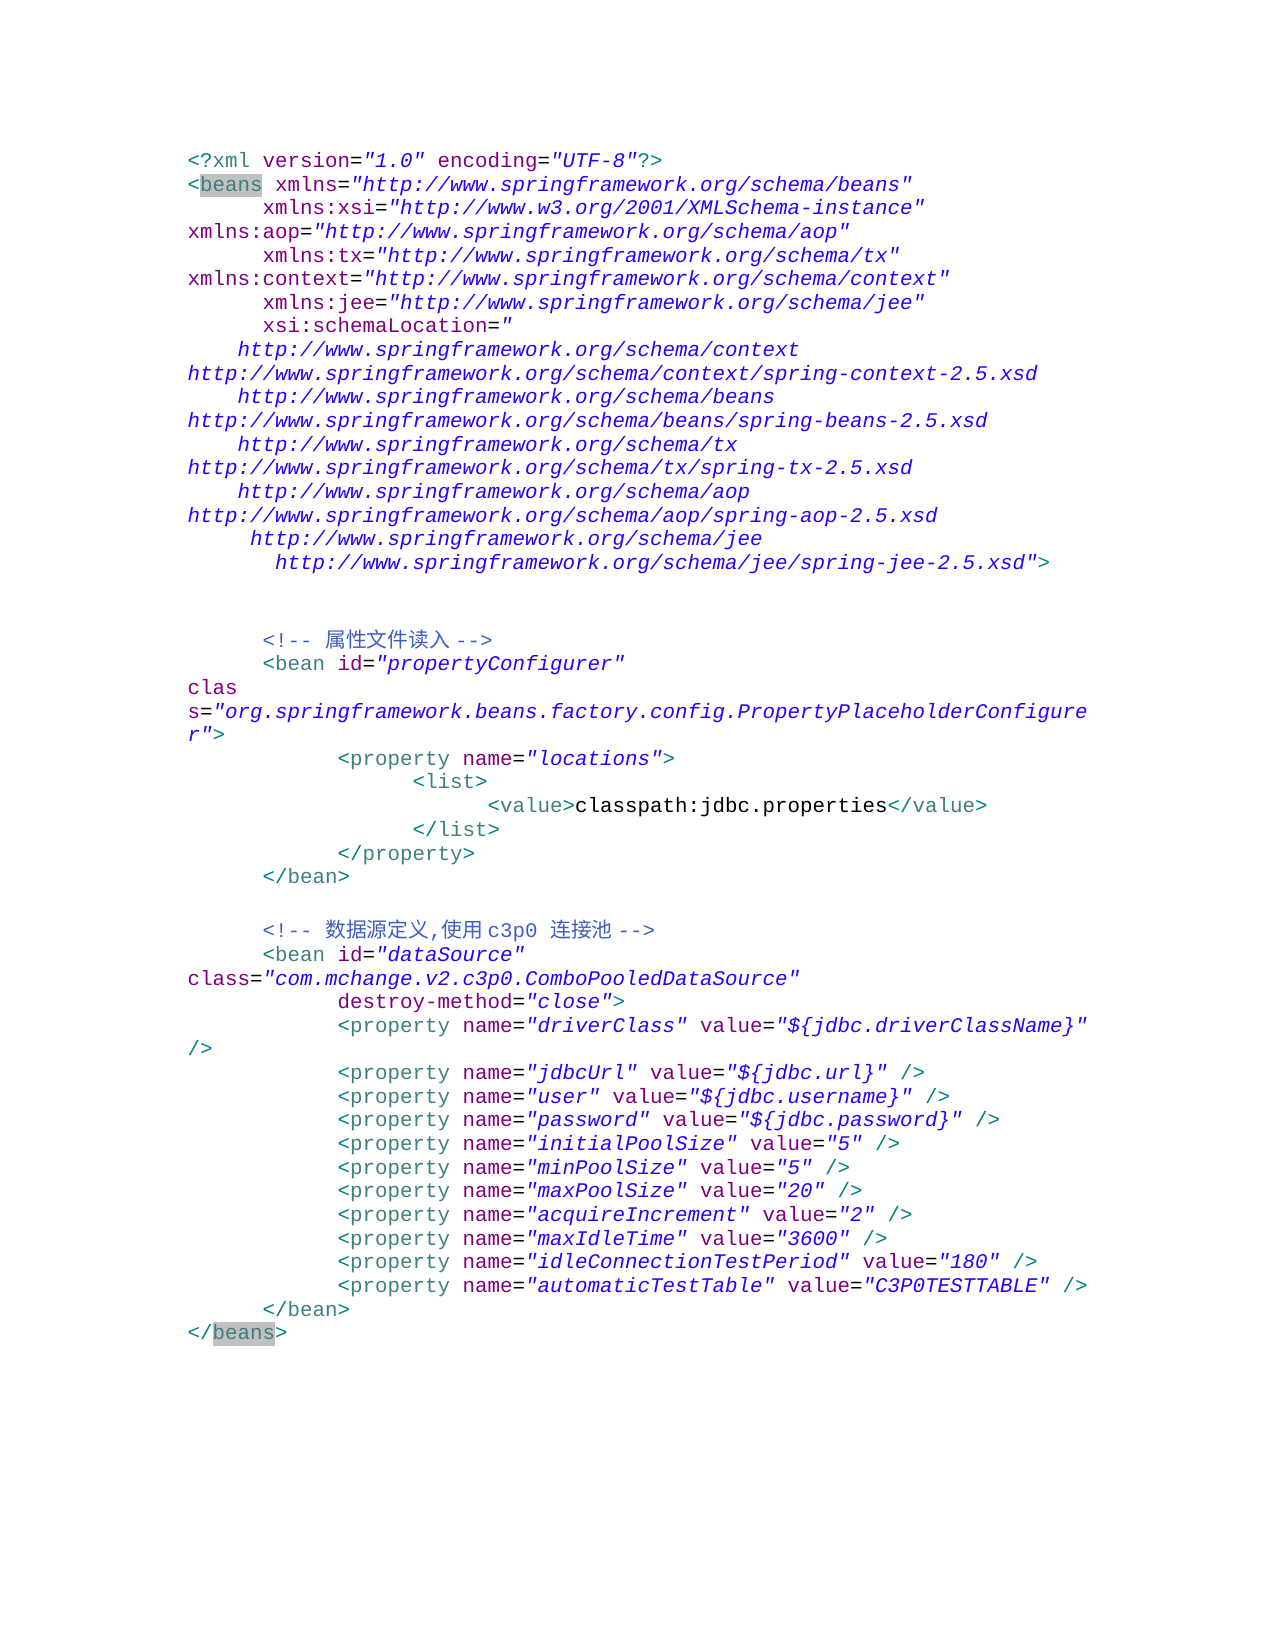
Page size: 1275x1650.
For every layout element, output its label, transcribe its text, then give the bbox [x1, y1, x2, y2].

text <list> [187, 772, 1087, 795]
text xmlns:xsi="http://www.w3.org/2001/XMLSchema-instance" xmlns:aop="http://www.springframework.org/schema/aop" [187, 197, 1087, 244]
text http://www.springframework.org/schema/jee/spring-jee-2.5.xsd"> [187, 552, 1087, 576]
text </bean> [187, 866, 1087, 890]
text <property name="initialPoolSize" value="5" /> [187, 1133, 1087, 1157]
text </beans> [187, 1322, 213, 1346]
text <property name="maxIdleTime" value="3600" /> [187, 1228, 1087, 1251]
text http://www.springframework.org/schema/beans http://www.springframework.org/schema/beans/spring-beans-2.5.xsd [187, 386, 1087, 434]
text xmlns:jee="http://www.springframework.org/schema/jee" [187, 292, 1087, 316]
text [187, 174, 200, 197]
text </beans> [275, 1322, 1087, 1346]
text http://www.springframework.org/schema/context http://www.springframework.org/schema/context/spring-context-2.5.xsd [187, 339, 1087, 386]
text http://www.springframework.org/schema/aop http://www.springframework.org/schema/aop/spring-aop-2.5.xsd [187, 481, 1087, 528]
text <!-- 属性文件读入 --> [187, 623, 1087, 653]
text xsi:schemaLocation=" [187, 316, 1087, 339]
text <value>classpath:jdbc.properties</value> [187, 795, 1087, 819]
text xmlns:tx="http://www.springframework.org/schema/tx" xmlns:context="http://www.springframework.org/schema/context" [187, 244, 1087, 292]
text <!-- 数据源定义,使用c3p0 连接池 --> [187, 913, 1087, 944]
text <property name="minPoolSize" value="5" /> [187, 1157, 1087, 1180]
text <beans xmlns="http://www.springframework.org/schema/beans" [262, 174, 1087, 197]
text <property name="maxPoolSize" value="20" /> [187, 1180, 1087, 1204]
text </bean> [187, 1298, 1087, 1322]
text <bean id="propertyConfigurer" class="org.springframework.beans.factory.config.PropertyPlaceholderConfigurer"> [187, 653, 1087, 748]
text </list> [187, 819, 1087, 842]
text <property name="jdbcUrl" value="${jdbc.url}" /> [187, 1062, 1087, 1086]
text <?xml version="1.0" encoding="UTF-8"?> [187, 150, 1087, 174]
text </property> [187, 842, 1087, 866]
text http://www.springframework.org/schema/tx http://www.springframework.org/schema/tx/spring-tx-2.5.xsd [187, 434, 1087, 481]
text <property name="automaticTestTable" value="C3P0TESTTABLE" /> [187, 1275, 1087, 1298]
text <property name="driverClass" value="${jdbc.driverClassName}" /> [187, 1015, 1087, 1062]
text destroy-method="close"> [187, 991, 1087, 1015]
text http://www.springframework.org/schema/jee [187, 528, 1087, 552]
text <property name="idleConnectionTestPeriod" value="180" /> [187, 1251, 1087, 1275]
text <property name="user" value="${jdbc.username}" /> [187, 1086, 1087, 1109]
text <bean id="dataSource" class="com.mchange.v2.c3p0.ComboPooledDataSource" [187, 944, 1087, 991]
text <property name="acquireIncrement" value="2" /> [187, 1204, 1087, 1228]
text <property name="password" value="${jdbc.password}" /> [187, 1109, 1087, 1133]
text <property name="locations"> [187, 748, 1087, 772]
